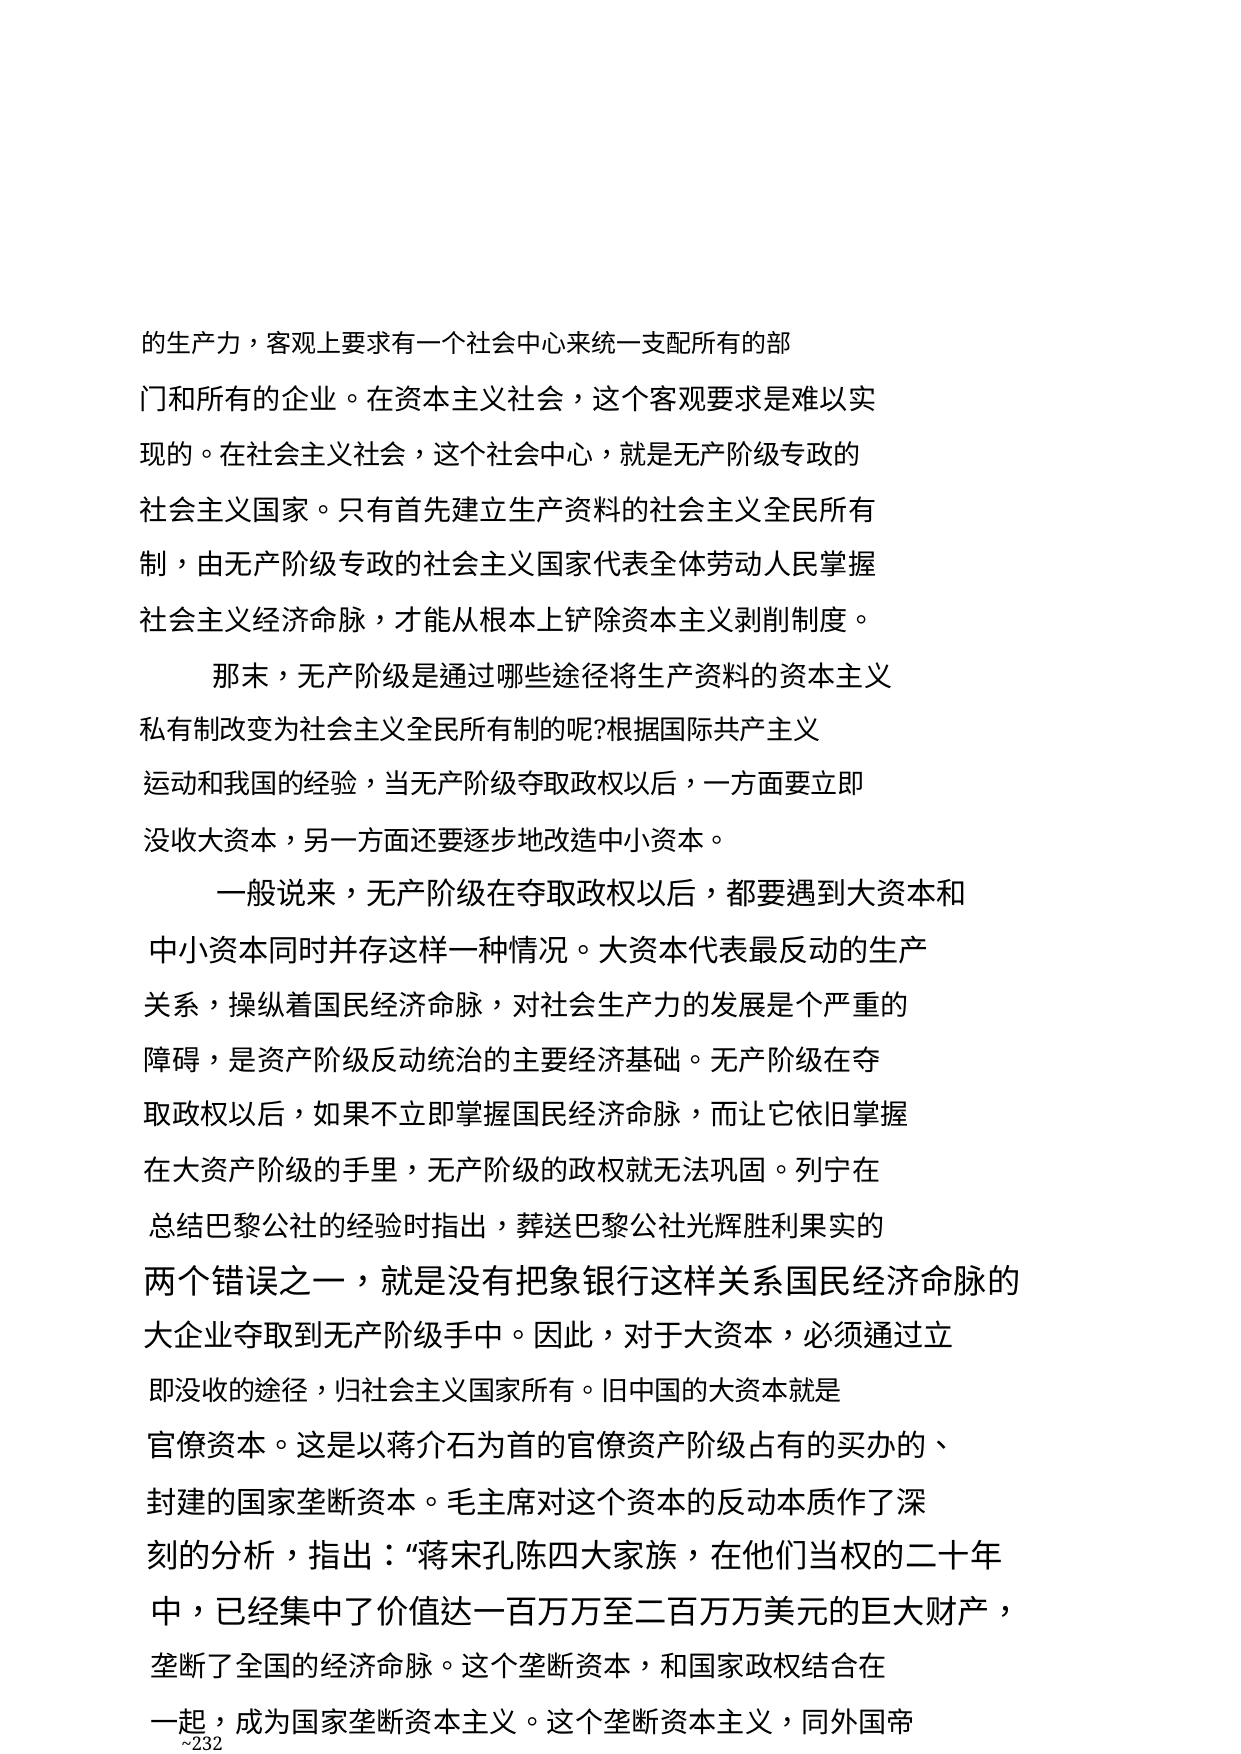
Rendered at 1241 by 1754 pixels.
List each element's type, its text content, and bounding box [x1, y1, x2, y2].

text 那末，无产阶级是通过哪些途径将生产资料的资本主义 [212, 664, 1005, 692]
text 两个错误之一，就是没有把象银行这样关系国民经济命脉的 [144, 1266, 1157, 1300]
text 关系，操纵着国民经济命脉，对社会生产力的发展是个严重的 [144, 993, 1157, 1022]
text 在大资产阶级的手里，无产阶级的政权就无法巩固。列宁在 [144, 1158, 1157, 1186]
text 私有制改变为社会主义全民所有制的呢?根据国际共产主义 [139, 718, 1005, 745]
text 垄断了全国的经济命脉。这个垄断资本，和国家政权结合在 [150, 1654, 1159, 1682]
text 一起，成为国家垄断资本主义。这个垄断资本主义，同外国帝 [150, 1710, 1159, 1738]
text 一般说来，无产阶级在夺取政权以后，都要遇到大资本和 [217, 881, 1157, 911]
text 障碍，是资产阶级反动统治的主要经济基础。无产阶级在夺 [144, 1047, 1157, 1076]
text 运动和我国的经验，当无产阶级夺取政权以后，一方面要立即 [144, 772, 1005, 799]
text 封建的国家垄断资本。毛主席对这个资本的反动本质作了深 [146, 1489, 1159, 1519]
text 门和所有的企业。在资本主义社会，这个客观要求是难以实 [139, 387, 1005, 415]
text 的生产力，客观上要求有一个社会中心来统一支配所有的部 [142, 333, 889, 358]
text 社会主义国家。只有首先建立生产资料的社会主义全民所有 [139, 497, 1005, 526]
text 总结巴黎公社的经验时指出，葬送巴黎公社光辉胜利果实的 [148, 1214, 1157, 1242]
text 即没收的途径，归社会主义国家所有。旧中国的大资本就是 [148, 1379, 1157, 1405]
text 刻的分析，指出：“蒋宋孔陈四大家族，在他们当权的二十年 [146, 1541, 1159, 1574]
text 中，已经集中了价值达一百万万至二百万万美元的巨大财产， [150, 1597, 1159, 1630]
text 制，由无产阶级专政的社会主义国家代表全体劳动人民掌握 [139, 552, 1005, 580]
text ~232 [181, 1736, 246, 1754]
text 大企业夺取到无产阶级手中。因此，对于大资本，必须通过立 [144, 1322, 1157, 1352]
text 现的。在社会主义社会，这个社会中心，就是无产阶级专政的 [139, 443, 1005, 470]
text 没收大资本，另一方面还要逐步地改造中小资本。 [144, 829, 1005, 855]
text 取政权以后，如果不立即掌握国民经济命脉，而让它依旧掌握 [144, 1102, 1157, 1130]
text 官僚资本。这是以蒋介石为首的官僚资产阶级占有的买办的、 [146, 1433, 1159, 1463]
text 中小资本同时并存这样一种情况。大资本代表最反动的生产 [148, 937, 1157, 967]
text 社会主义经济命脉，才能从根本上铲除资本主义剥削制度。 [139, 608, 1005, 636]
